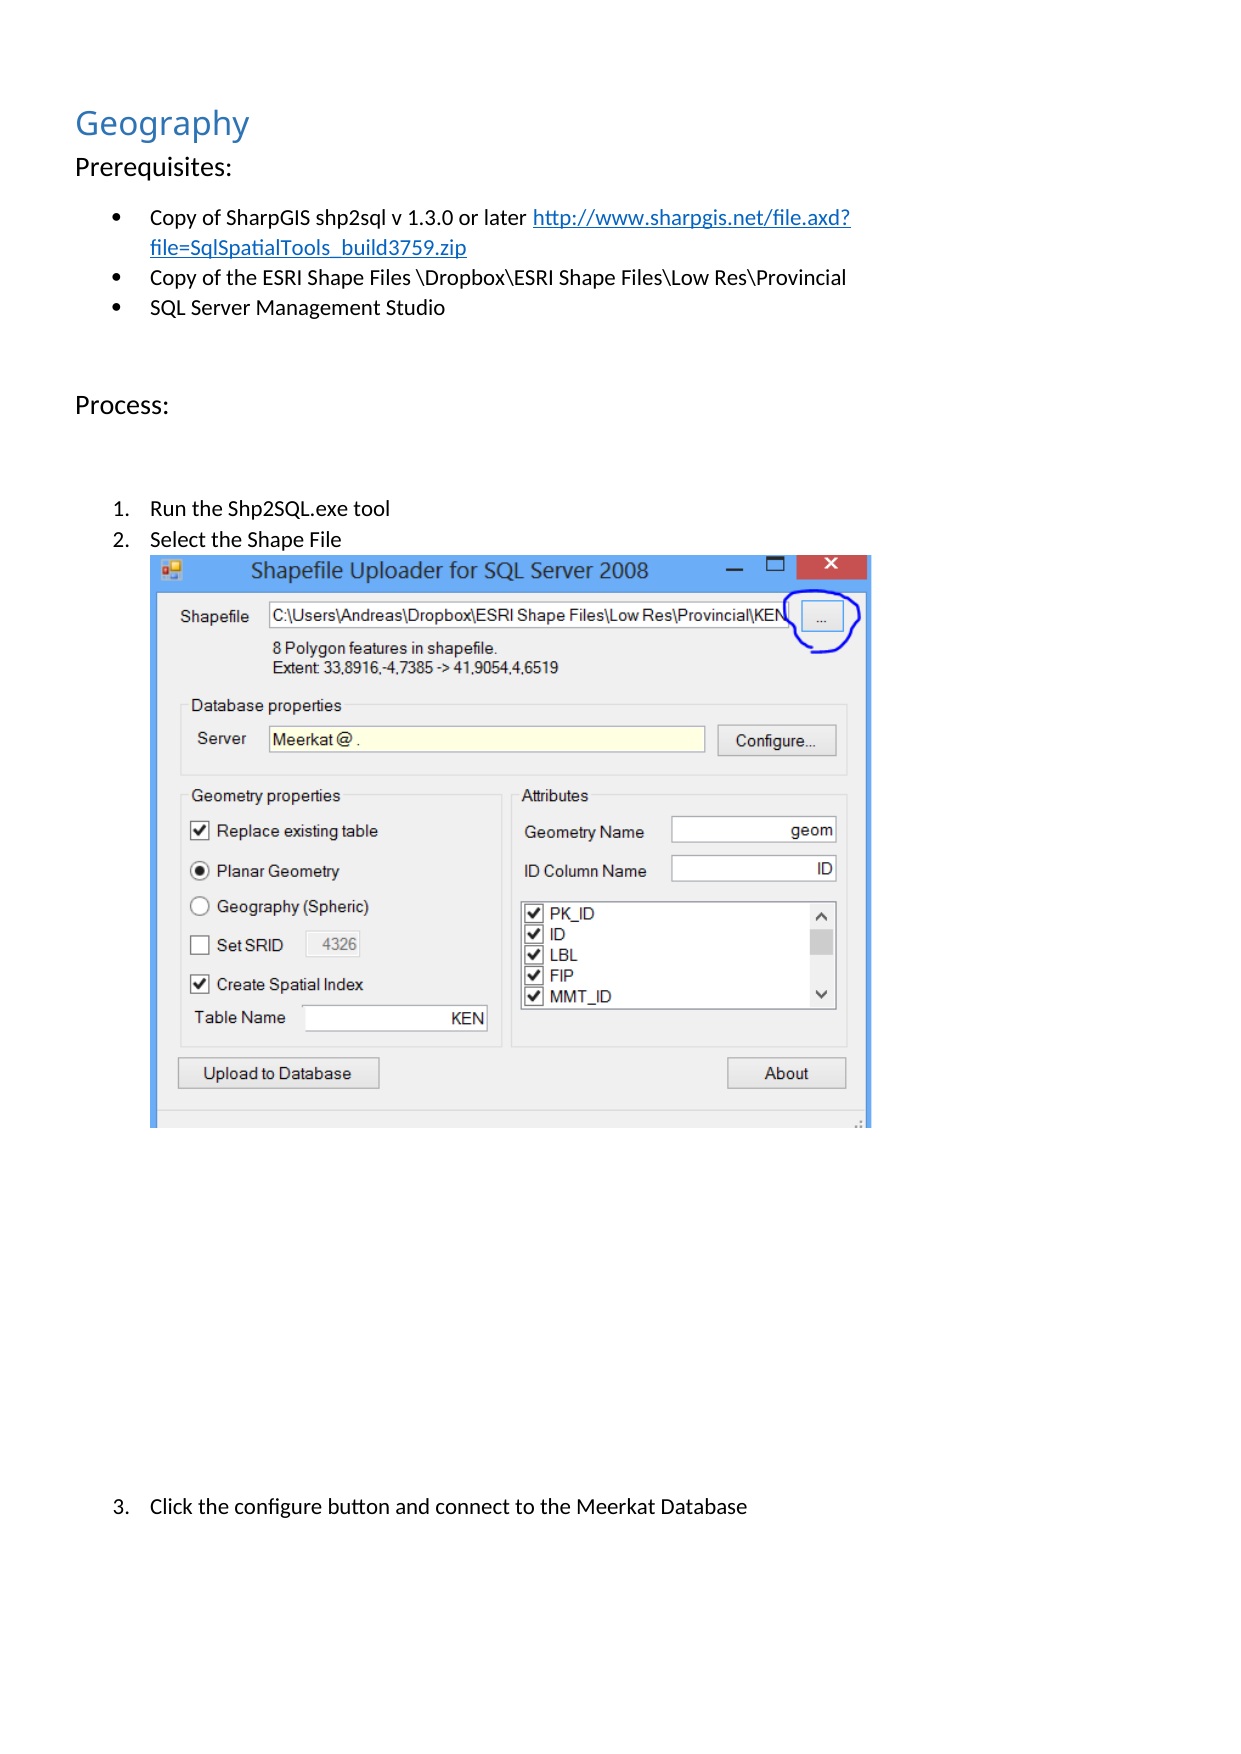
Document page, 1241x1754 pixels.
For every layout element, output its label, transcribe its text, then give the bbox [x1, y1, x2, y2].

picture [150, 555, 872, 1128]
list Copy of SharpGIS shp2sql v 1.3.0 or later http://www.sharpgis.net/file.axd?file=SqlSpatialTools_build3759.zip [112, 203, 1165, 261]
list Select the Shape File [112, 525, 1165, 553]
list Click the configure button and connect to the Meerkat Database [112, 1492, 1165, 1520]
list Run the Shp2SQL.exe tool [112, 494, 1165, 523]
text Prerequisites: [75, 149, 1165, 183]
subtitle Geography [75, 100, 1165, 145]
list SQL Server Management Studio [112, 293, 1165, 321]
list Copy of the ESRI Shape Files \Dropbox\ESRI Shape Files\Low Res\Provincial [112, 263, 1165, 291]
text Process: [75, 387, 1165, 421]
